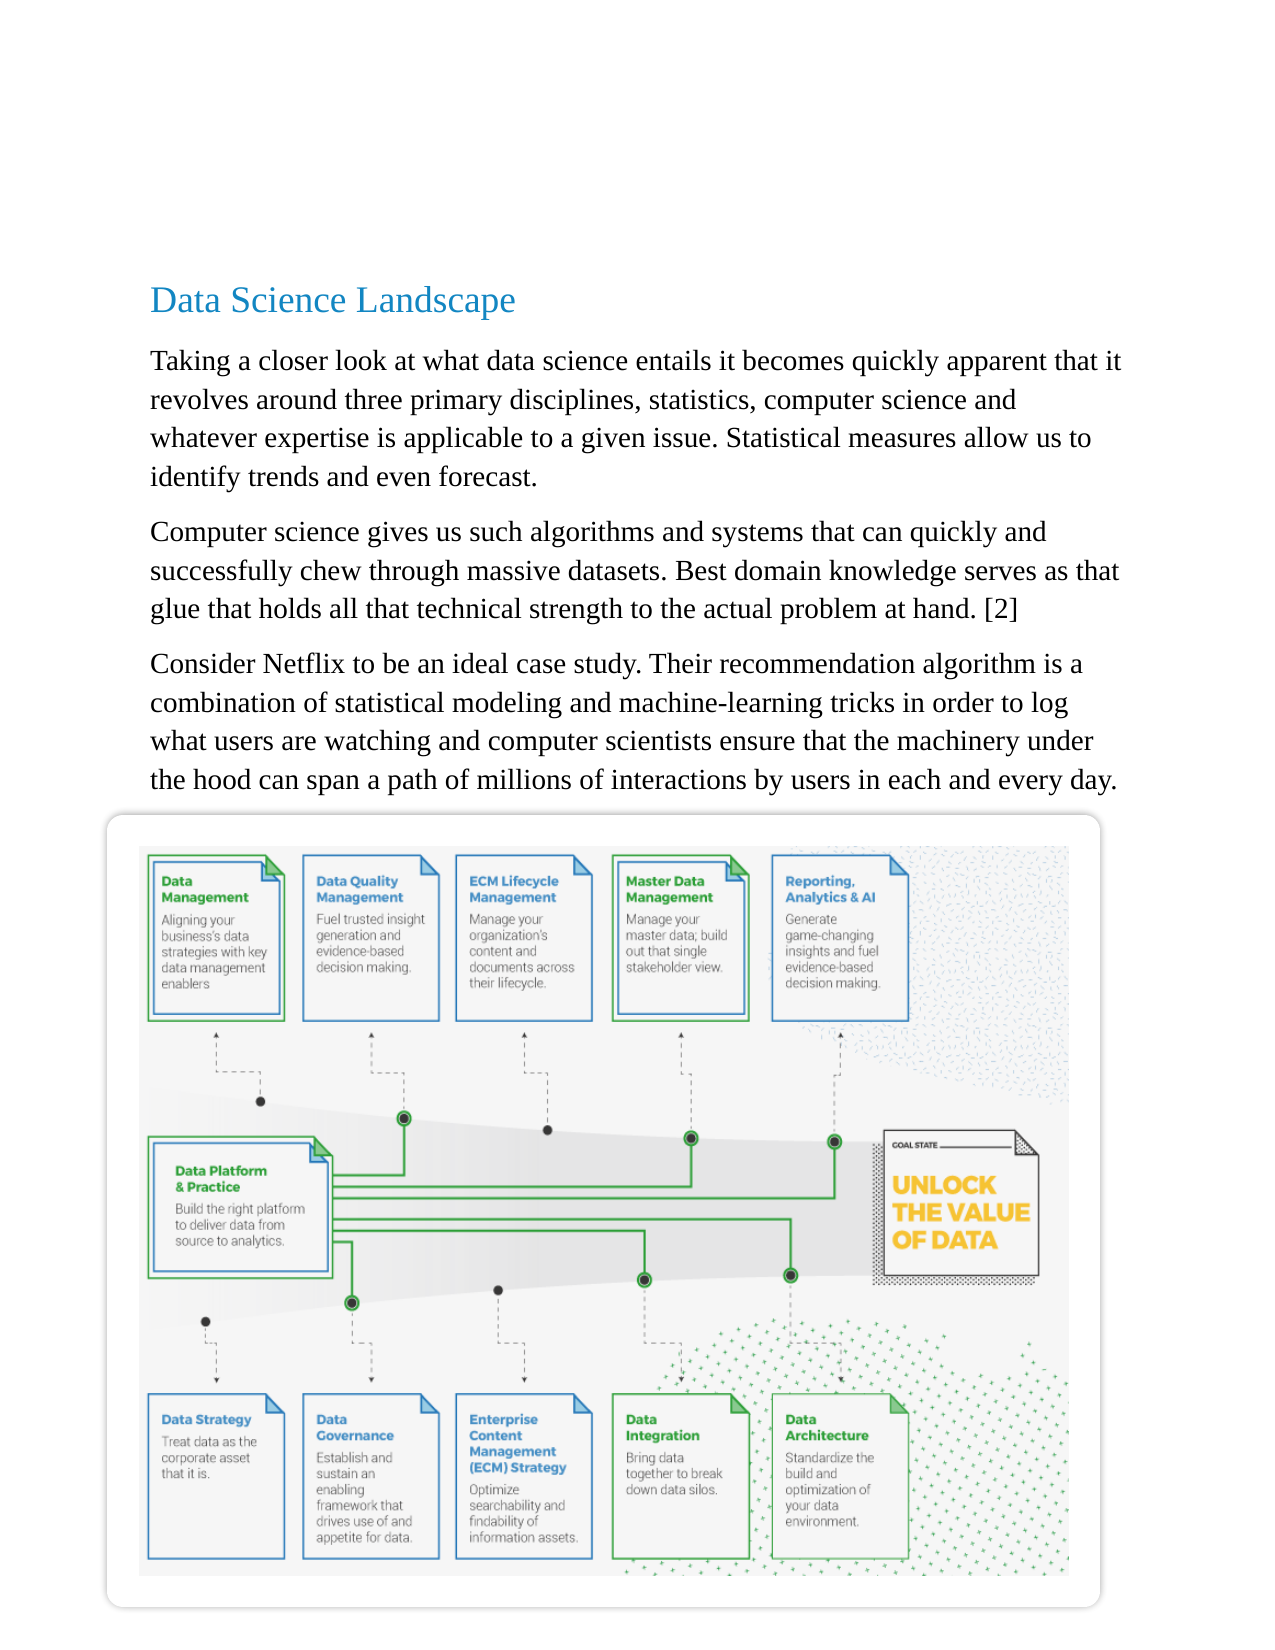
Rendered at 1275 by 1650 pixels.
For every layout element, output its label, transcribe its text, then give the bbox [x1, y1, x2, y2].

text Data Science Landscape [150, 277, 1125, 320]
text Consider Netflix to be an ideal case study. Their recommendation algorithm is a combination of statistical modeling and machine-learning tricks in order to log what users are watching and computer scientists ensure that the machinery under the hood can span a path of millions of interactions by users in each and every day. Through these insights, the content experts know what programs and films to introduce next to make them stay on their screens. [150, 646, 1125, 796]
text Taking a closer look at what data science entails it becomes quickly apparent that it revolves around three primary disciplines, statistics, computer science and whatever expertise is applicable to a given issue. Statistical measures allow us to identify trends and even forecast. [150, 343, 1125, 492]
picture [139, 846, 1069, 1576]
text Computer science gives us such algorithms and systems that can quickly and successfully chew through massive datasets. Best domain knowledge serves as that glue that holds all that technical strength to the actual problem at hand. [2] [150, 514, 1125, 625]
